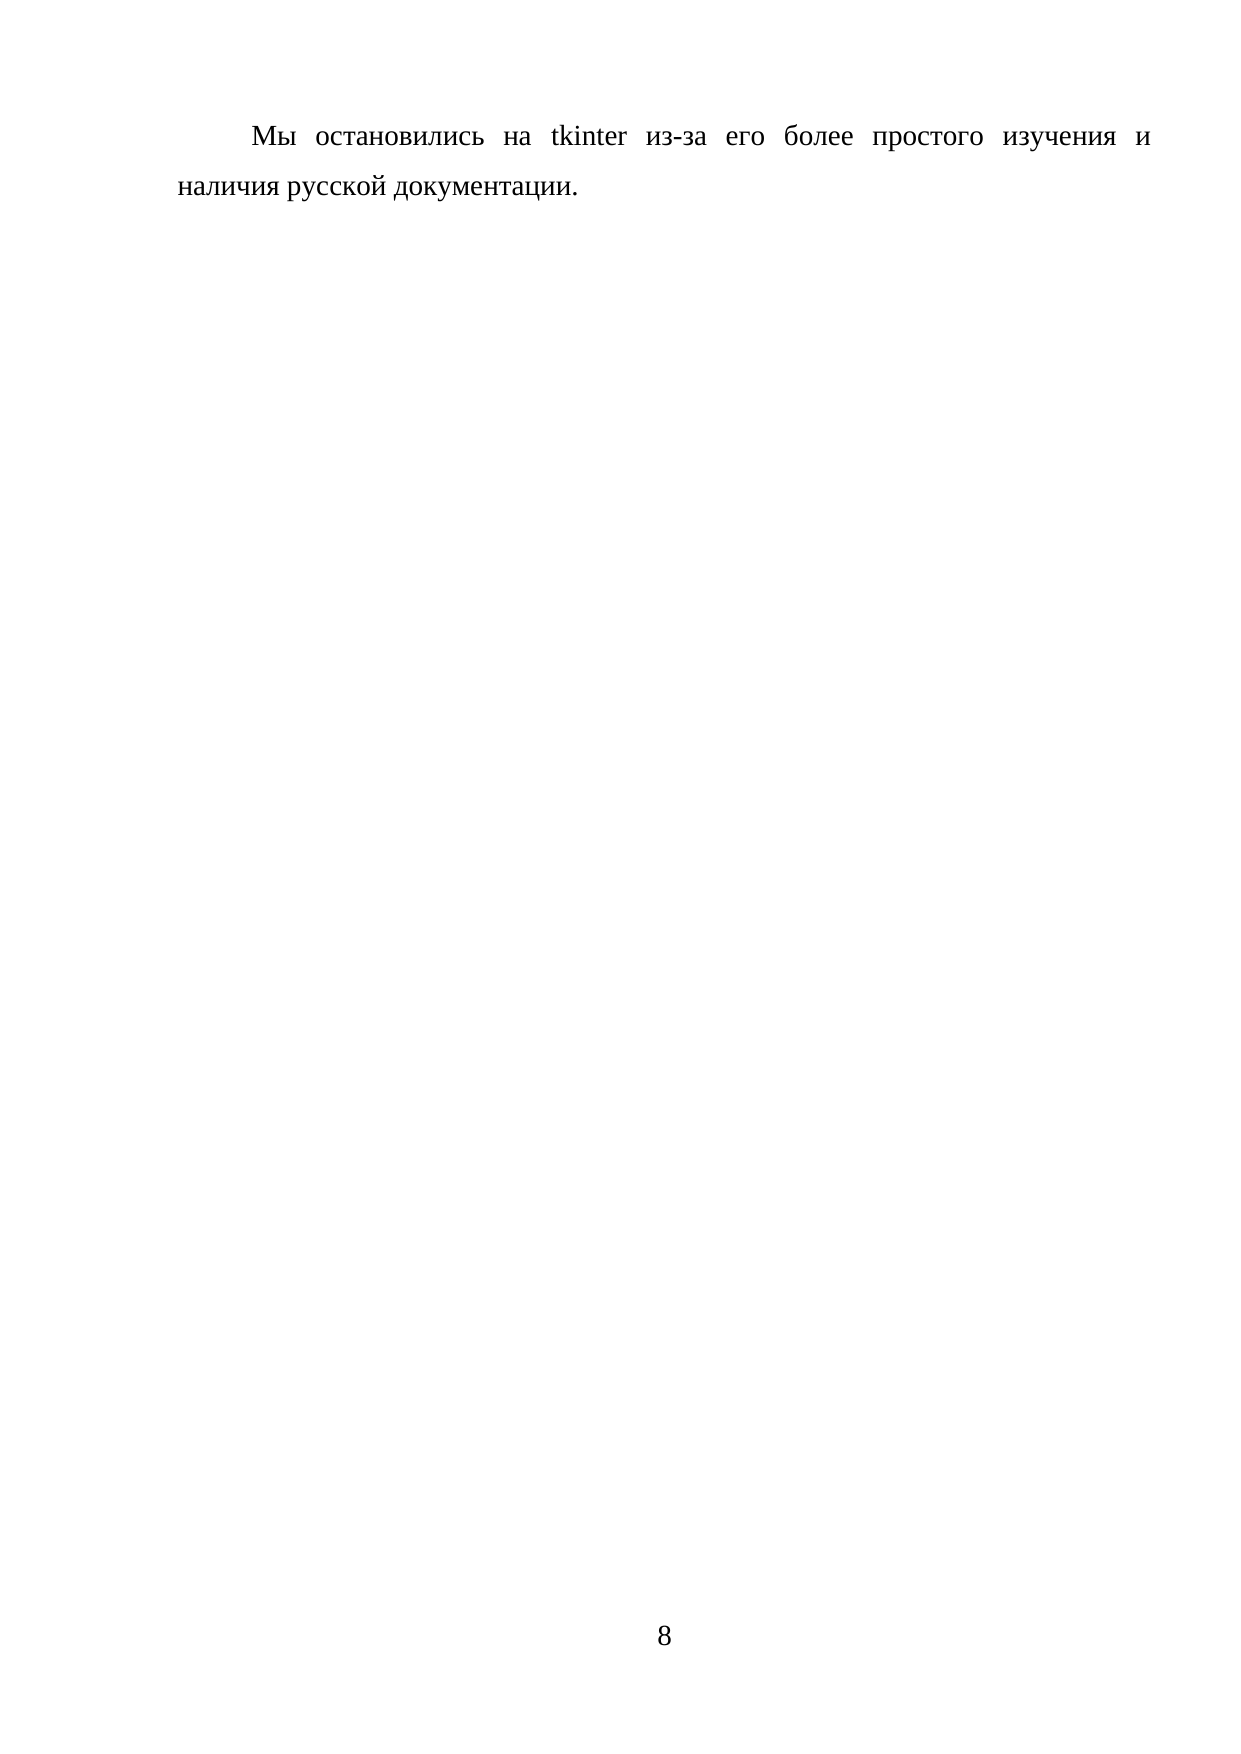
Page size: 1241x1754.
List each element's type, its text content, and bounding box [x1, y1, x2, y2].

text Мы остановились на tkinter из-за его более простого изучения и наличия русской документации. [177, 118, 1152, 202]
